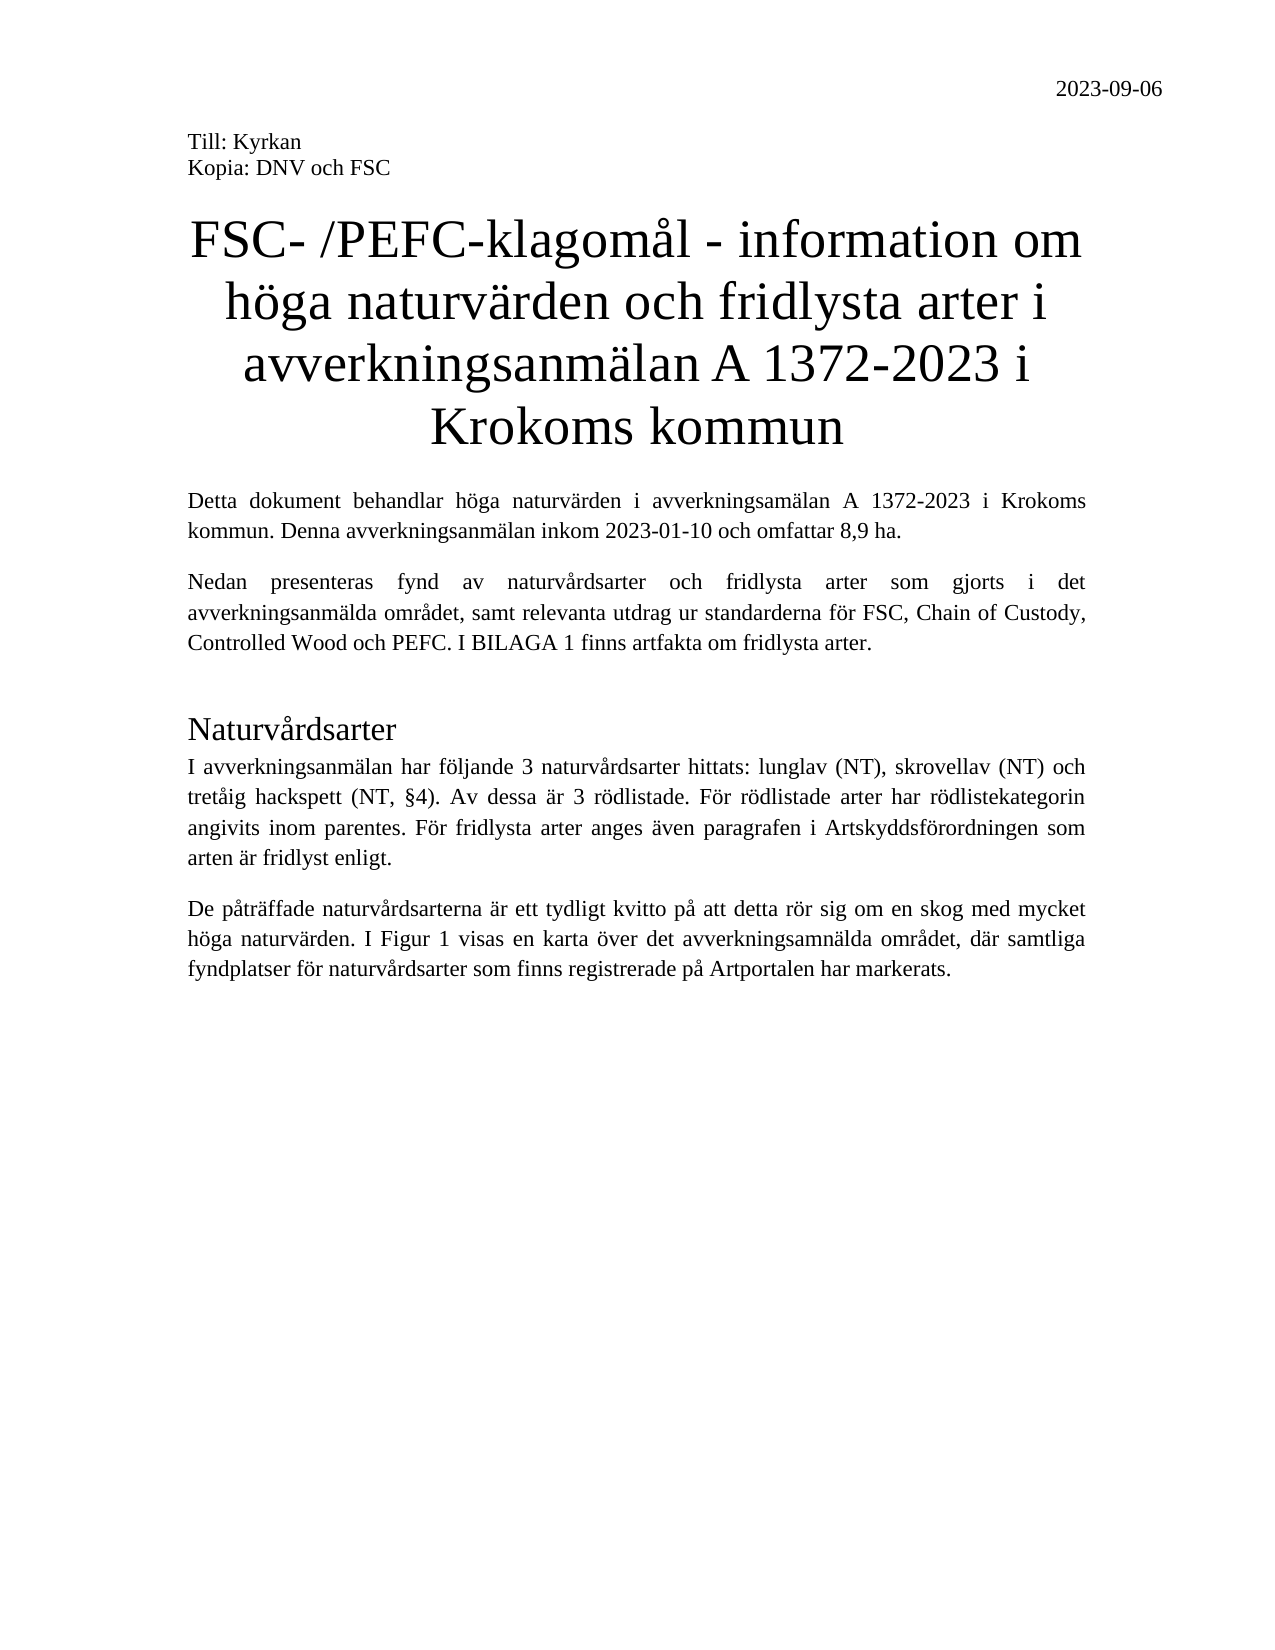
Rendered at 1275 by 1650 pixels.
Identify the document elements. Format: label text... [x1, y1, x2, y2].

text Detta dokument behandlar höga naturvärden i avverkningsamälan A 1372-2023 i Krokoms kommun. Denna avverkningsanmälan inkom 2023-01-10 och omfattar 8,9 ha. [187, 487, 1087, 544]
text I avverkningsanmälan har följande 3 naturvårdsarter hittats: lunglav (NT), skrovellav (NT) och tretåig hackspett (NT, §4). Av dessa är 3 rödlistade. För rödlistade arter har rödlistekategorin angivits inom parentes. För fridlysta arter anges även paragrafen i Artskyddsförordningen som arten är fridlyst enligt. [187, 753, 1087, 870]
title FSC- /PEFC-klagomål - information om höga naturvärden och fridlysta arter i avverkningsanmälan A 1372-2023 i Krokoms kommun [187, 207, 1087, 456]
subtitle Naturvårdsarter [187, 709, 1087, 747]
text Nedan presenteras fynd av naturvårdsarter och fridlysta arter som gjorts i det avverkningsanmälda området, samt relevanta utdrag ur standarderna för FSC, Chain of Custody, Controlled Wood och PEFC. I BILAGA 1 finns artfakta om fridlysta arter. [187, 568, 1087, 655]
text De påträffade naturvårdsarterna är ett tydligt kvitto på att detta rör sig om en skog med mycket höga naturvärden. I Figur 1 visas en karta över det avverkningsamnälda området, där samtliga fyndplatser för naturvårdsarter som finns registrerade på Artportalen har markerats. [187, 895, 1087, 982]
